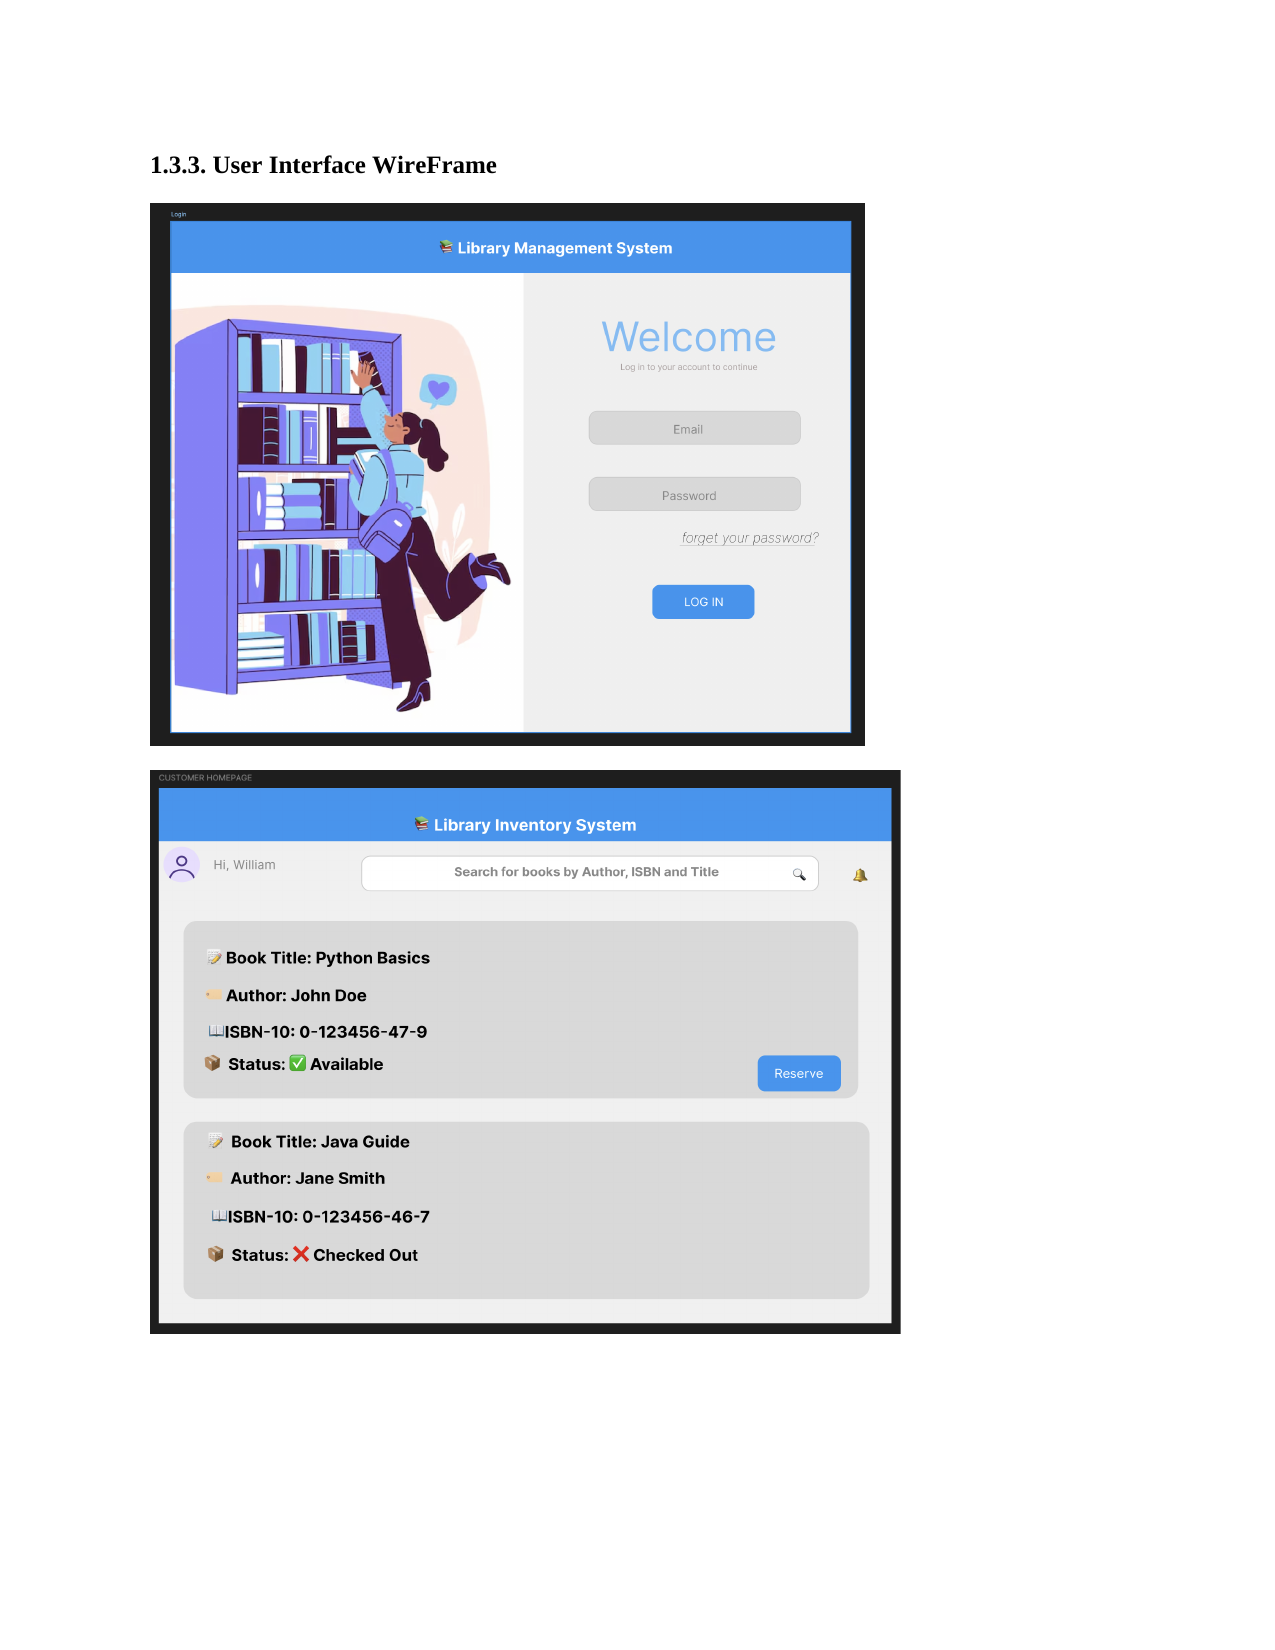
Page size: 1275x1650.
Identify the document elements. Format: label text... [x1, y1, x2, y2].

picture [150, 203, 865, 746]
picture [150, 770, 901, 1334]
text 1.3.3. User Interface WireFrame [150, 150, 1125, 179]
